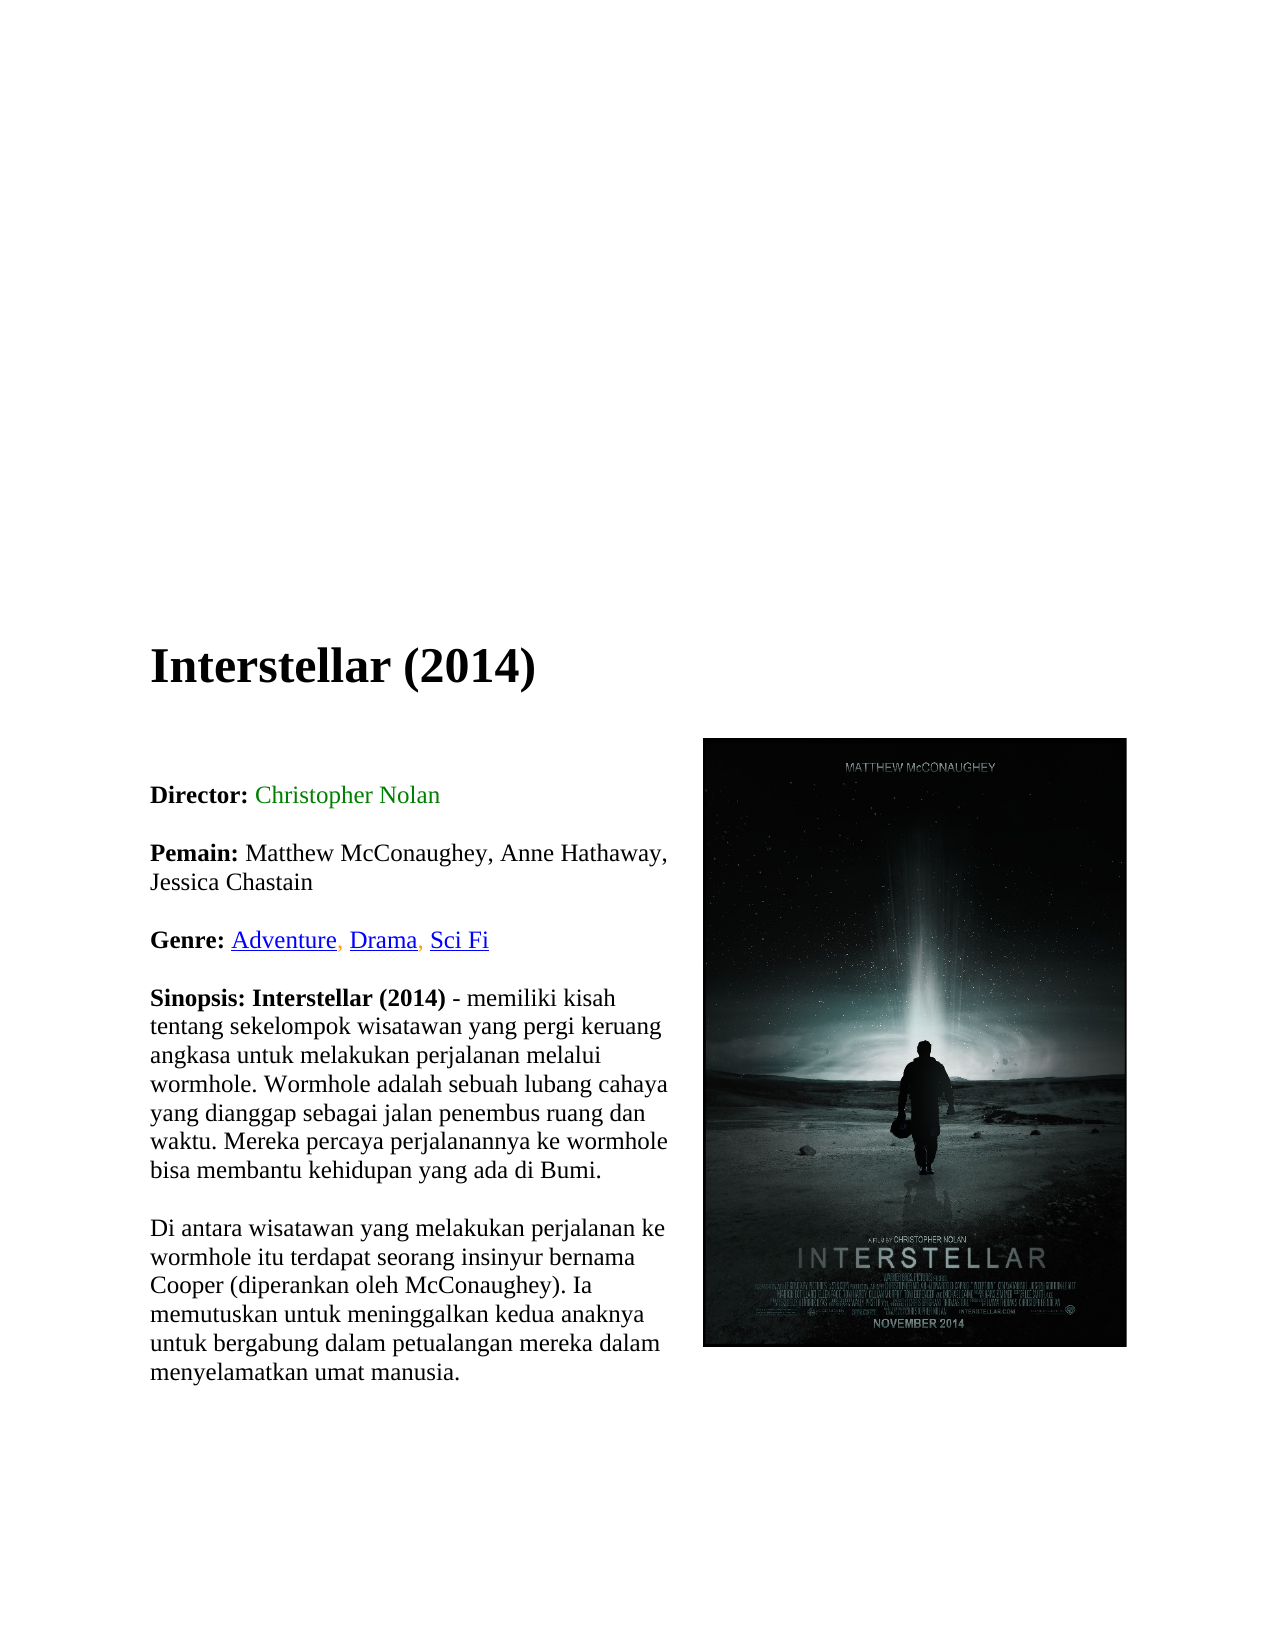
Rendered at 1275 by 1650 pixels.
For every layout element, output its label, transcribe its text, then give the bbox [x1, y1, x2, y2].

picture [701, 738, 1127, 1345]
text Interstellar (2014) [150, 636, 1125, 693]
text Director: Christopher Nolan [150, 780, 701, 809]
text Sinopsis: Interstellar (2014) - memiliki kisah tentang sekelompok wisatawan yang pergi keruang angkasa untuk melakukan perjalanan melalui wormhole. Wormhole adalah sebuah lubang cahaya yang dianggap sebagai jalan penembus ruang dan waktu. Mereka percaya perjalanannya ke wormhole bisa membantu kehidupan yang ada di Bumi. [150, 983, 701, 1184]
text Genre: Adventure, Drama, Sci Fi [150, 925, 701, 953]
text Di antara wisatawan yang melakukan perjalanan ke wormhole itu terdapat seorang insinyur bernama Cooper (diperankan oleh McConaughey). Ia memutuskan untuk meninggalkan kedua anaknya untuk bergabung dalam petualangan mereka dalam menyelamatkan umat manusia. [150, 1213, 1125, 1386]
text Pemain: Matthew McConaughey, Anne Hathaway, Jessica Chastain [150, 838, 701, 896]
